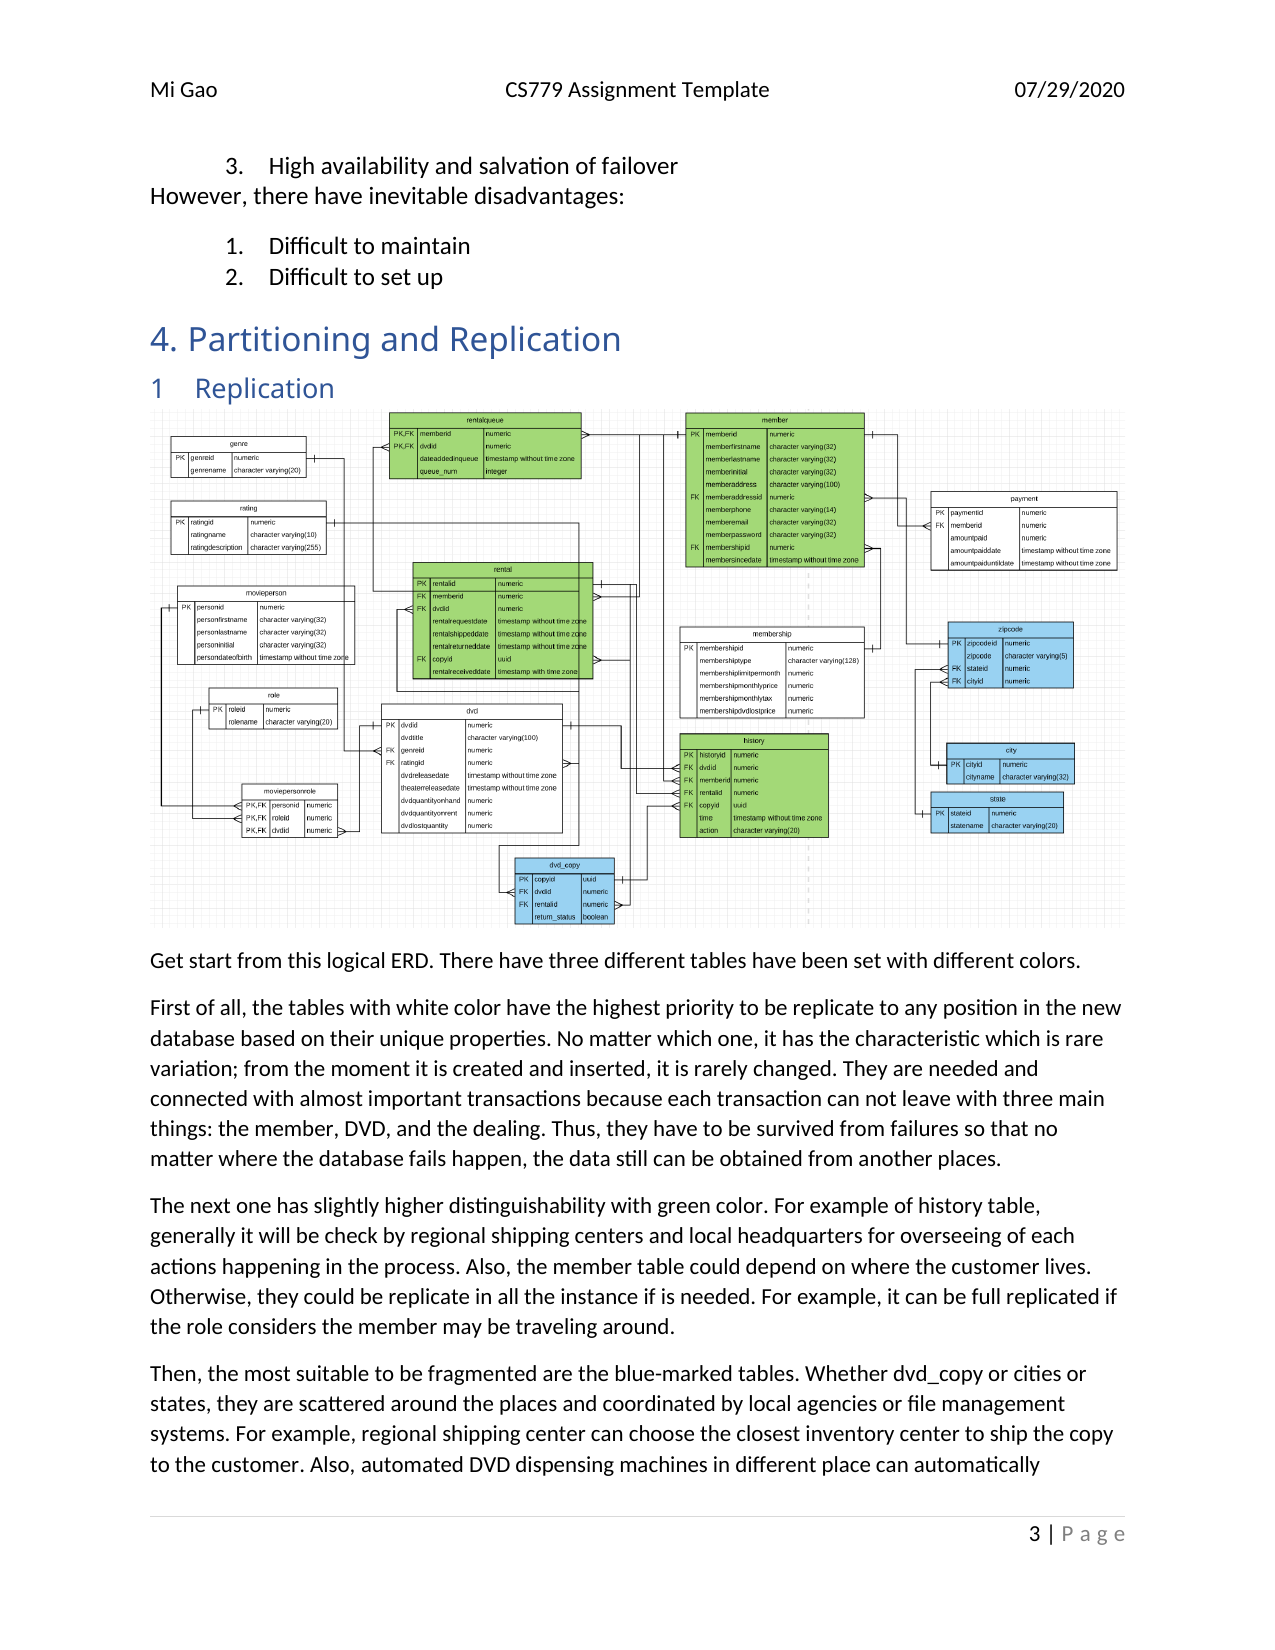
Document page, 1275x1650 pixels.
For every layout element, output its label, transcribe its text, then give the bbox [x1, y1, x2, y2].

picture [150, 409, 1125, 928]
text The next one has slightly higher distinguishability with green color. For example of history table, generally it will be check by regional shipping centers and local headquarters for overseeing of each actions happening in the process. Also, the member table could depend on where the customer lives. Otherwise, they could be replicate in all the instance if is needed. For example, it can be full replicated if the role considers the member may be traveling around. [150, 1191, 1125, 1340]
list High availability and salvation of failover [225, 150, 1125, 181]
text Get start from this logical ERD. There have three different tables have been set with different colors. [150, 947, 1125, 974]
subtitle Replication [150, 369, 1125, 406]
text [150, 1359, 1125, 1478]
list Difficult to set up [225, 261, 1125, 291]
text However, there have inevitable disadvantages: [150, 181, 1125, 211]
text First of all, the tables with white color have the highest priority to be replicate to any position in the new database based on their unique properties. No matter which one, it has the characteristic which is rare variation; from the moment it is created and inserted, it is rarely changed. They are needed and connected with almost important transactions because each transaction can not leave with three main things: the member, DVD, and the dealing. Thus, they have to be survived from failures so that no matter where the database fails happen, the data still can be obtained from another places. [150, 993, 1125, 1172]
list Difficult to maintain [225, 230, 1125, 261]
subtitle Partitioning and Replication [150, 316, 1125, 362]
